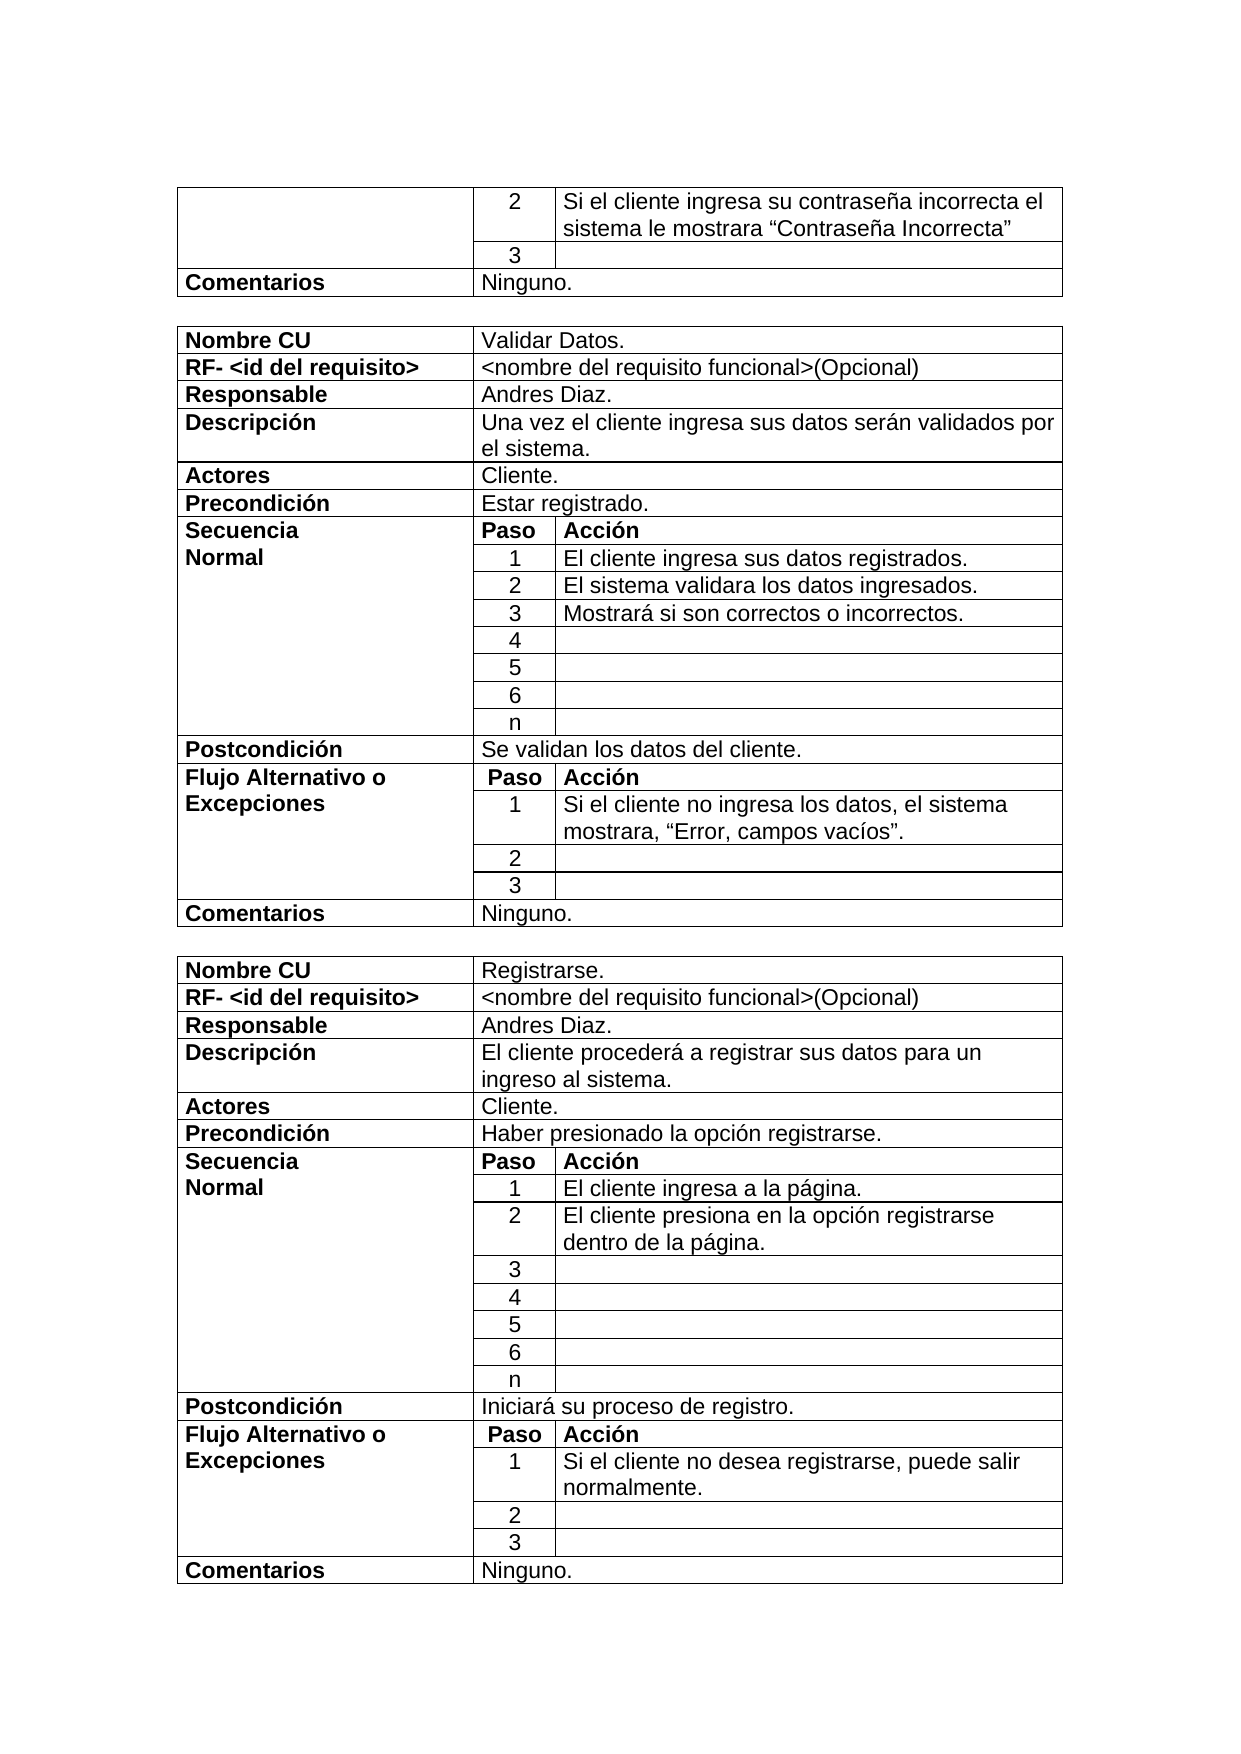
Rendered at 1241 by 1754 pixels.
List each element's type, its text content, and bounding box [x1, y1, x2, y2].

table_cell El cliente procederá a registrar sus datos para un ingreso al sistema. [474, 1039, 1062, 1092]
table_cell Precondición [178, 1120, 473, 1147]
table_cell 6 [474, 1339, 555, 1365]
table_cell Andres Diaz. [474, 381, 1062, 408]
table_cell Si el cliente ingresa su contraseña incorrecta el sistema le mostrara “Contraseña Incorrecta” [556, 188, 1062, 241]
table_cell Acción [556, 1148, 1062, 1174]
table_cell [556, 1284, 1062, 1310]
table_cell 5 [474, 1311, 555, 1337]
table_cell 3 [474, 600, 555, 626]
table_cell Descripción [178, 1039, 473, 1092]
table_cell 3 [474, 242, 555, 268]
table_cell 2 [474, 572, 555, 598]
table_cell El sistema validara los datos ingresados. [556, 572, 1062, 598]
table_cell [556, 1366, 1062, 1392]
table_cell Postcondición [178, 736, 473, 763]
table_cell Secuencia Normal [178, 1148, 473, 1392]
table_cell Paso [474, 517, 555, 544]
table_cell [556, 242, 1062, 268]
table_cell Acción [556, 764, 1062, 790]
table_cell 3 [474, 1529, 555, 1556]
table_cell 2 [474, 845, 555, 871]
table_cell 3 [474, 1256, 555, 1283]
table_cell 4 [474, 1284, 555, 1310]
table_header Nombre CU [178, 327, 473, 353]
table_cell 1 [474, 545, 555, 571]
table_cell Iniciará su proceso de registro. [474, 1393, 1062, 1419]
table_cell [556, 873, 1062, 899]
table_cell [556, 654, 1062, 681]
table_cell Una vez el cliente ingresa sus datos serán validados por el sistema. [474, 409, 1062, 461]
table_cell Haber presionado la opción registrarse. [474, 1120, 1062, 1147]
table_cell Actores [178, 463, 473, 489]
table_cell 2 [474, 1203, 555, 1255]
table_cell Si el cliente no ingresa los datos, el sistema mostrara, “Error, campos vacíos”. [556, 791, 1062, 844]
table_cell Precondición [178, 490, 473, 516]
table_cell Comentarios [178, 900, 473, 926]
table_cell Comentarios [178, 1557, 473, 1583]
table_cell Secuencia Normal [178, 517, 473, 735]
table_cell 1 [474, 1175, 555, 1201]
table_cell [556, 1256, 1062, 1283]
table_cell <nombre del requisito funcional>(Opcional) [474, 984, 1062, 1011]
table_cell Estar registrado. [474, 490, 1062, 516]
table_cell Flujo Alternativo o Excepciones [178, 1421, 473, 1556]
table_cell Flujo Alternativo o Excepciones [178, 764, 473, 899]
table_cell <nombre del requisito funcional>(Opcional) [474, 354, 1062, 380]
table_cell RF- <id del requisito> [178, 354, 473, 380]
table_cell Acción [556, 1421, 1062, 1447]
table_cell Mostrará si son correctos o incorrectos. [556, 600, 1062, 626]
table_cell [556, 1529, 1062, 1556]
table_cell Ninguno. [474, 1557, 1062, 1583]
table_cell Ninguno. [474, 900, 1062, 926]
table_cell El cliente presiona en la opción registrarse dentro de la página. [556, 1203, 1062, 1255]
table_cell [556, 1311, 1062, 1337]
table_cell 2 [474, 1502, 555, 1528]
table_cell Ninguno. [474, 269, 1062, 296]
table_cell Responsable [178, 1012, 473, 1038]
table_cell n [474, 709, 555, 735]
table_cell 1 [474, 1448, 555, 1501]
table_cell Paso [474, 764, 555, 790]
table_cell Acción [556, 517, 1062, 544]
table_cell Cliente. [474, 463, 1062, 489]
table_cell El cliente ingresa sus datos registrados. [556, 545, 1062, 571]
table_cell RF- <id del requisito> [178, 984, 473, 1011]
table_cell Si el cliente no desea registrarse, puede salir normalmente. [556, 1448, 1062, 1501]
table_cell 3 [474, 873, 555, 899]
table_cell 4 [474, 627, 555, 653]
table_cell Andres Diaz. [474, 1012, 1062, 1038]
table_cell [556, 1339, 1062, 1365]
table_header Nombre CU [178, 957, 473, 983]
table_cell [556, 682, 1062, 708]
table_cell [556, 845, 1062, 871]
table_cell Actores [178, 1093, 473, 1119]
table_cell Postcondición [178, 1393, 473, 1419]
table_cell Responsable [178, 381, 473, 408]
table_cell El cliente ingresa a la página. [556, 1175, 1062, 1201]
table_cell n [474, 1366, 555, 1392]
table_cell 6 [474, 682, 555, 708]
table_cell [556, 627, 1062, 653]
table_cell [556, 1502, 1062, 1528]
table_cell 1 [474, 791, 555, 844]
table_cell 5 [474, 654, 555, 681]
table_cell [556, 709, 1062, 735]
table_cell Descripción [178, 409, 473, 461]
table_cell Paso [474, 1421, 555, 1447]
table_header Registrarse. [474, 957, 1062, 983]
table_cell Paso [474, 1148, 555, 1174]
table_cell Comentarios [178, 269, 473, 296]
table_cell 2 [474, 188, 555, 241]
table_cell Cliente. [474, 1093, 1062, 1119]
table_cell Se validan los datos del cliente. [474, 736, 1062, 763]
table_header Validar Datos. [474, 327, 1062, 353]
